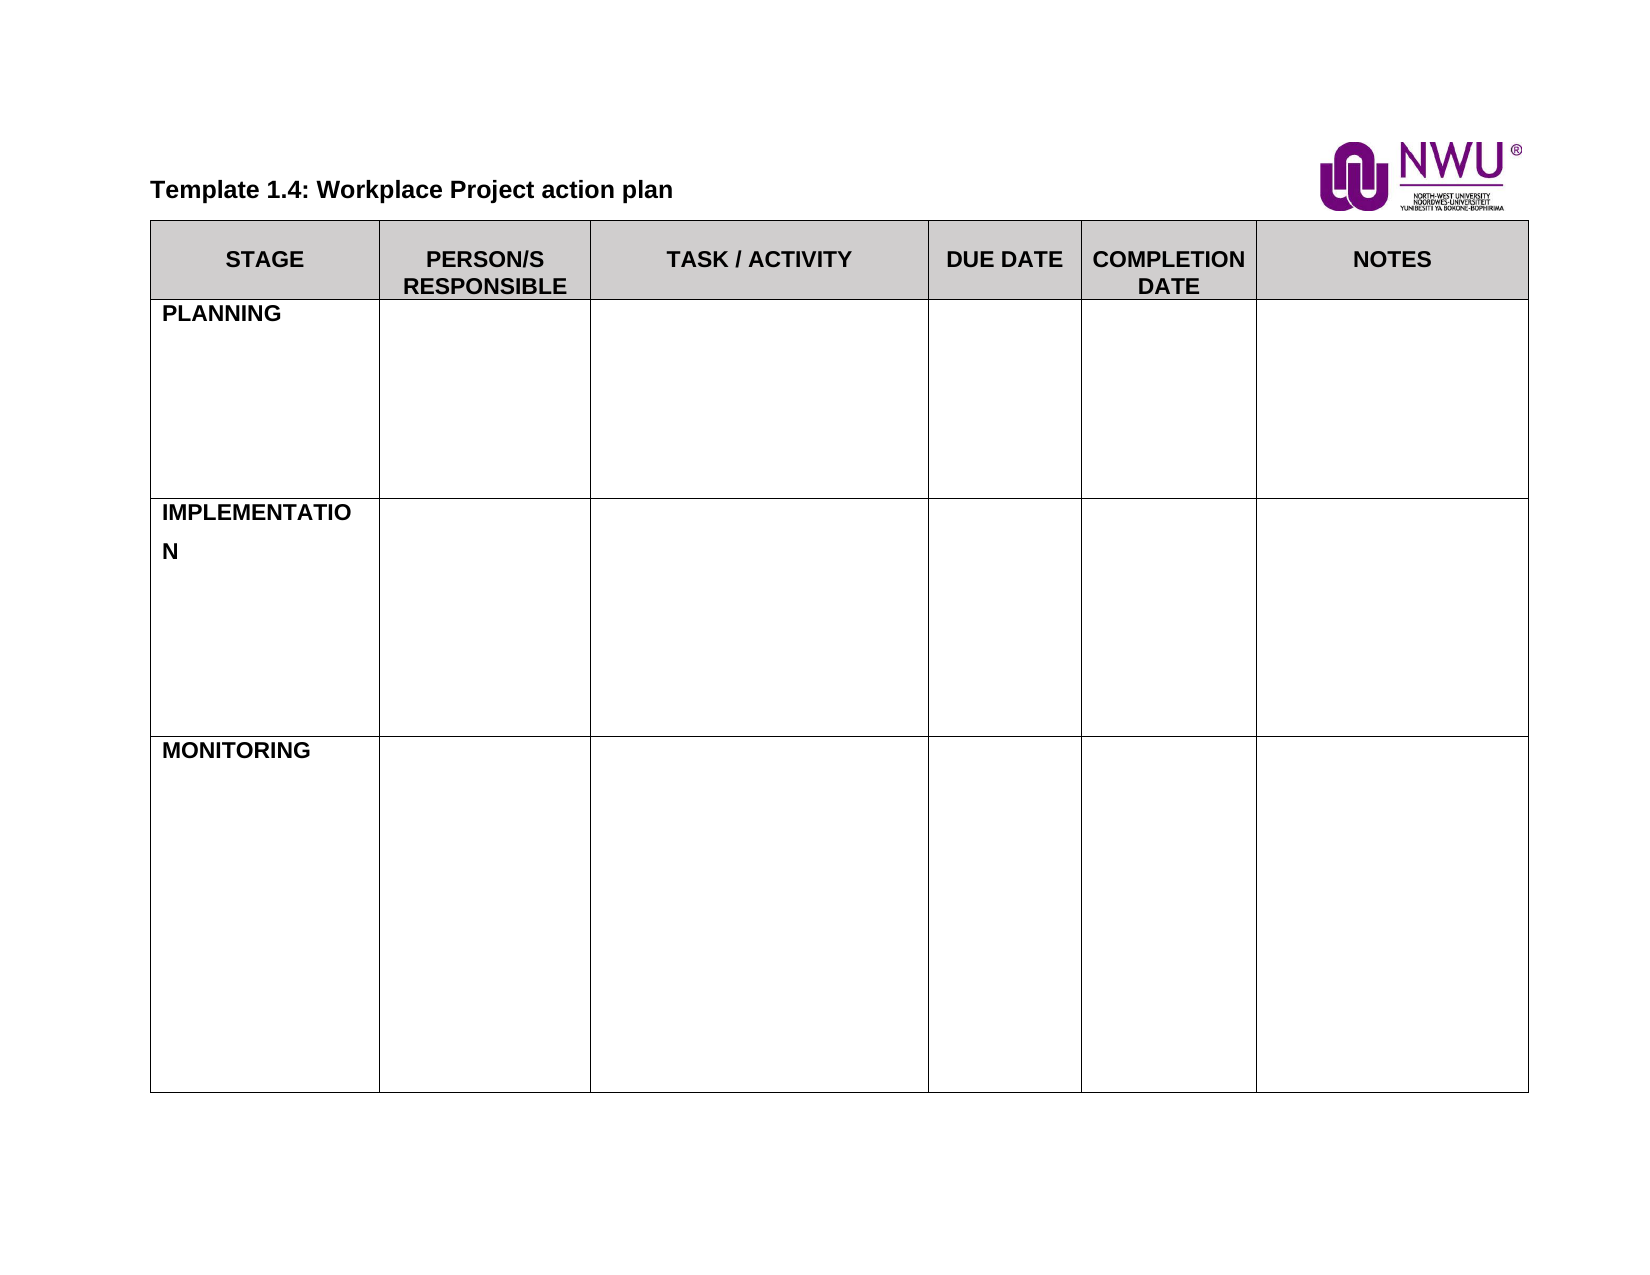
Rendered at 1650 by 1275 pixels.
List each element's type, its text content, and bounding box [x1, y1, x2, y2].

table_cell IMPLEMENTATION [151, 499, 379, 736]
table_cell [929, 499, 1081, 736]
table_header PERSON/S RESPONSIBLE [380, 221, 590, 299]
table_cell [1257, 300, 1528, 498]
table_cell [591, 300, 928, 498]
table_cell [1257, 499, 1528, 736]
table_cell [1257, 737, 1528, 1092]
table_cell [591, 737, 928, 1092]
table_cell [929, 737, 1081, 1092]
table_header NOTES [1257, 221, 1528, 299]
table_cell [1082, 737, 1256, 1092]
table_cell [380, 737, 590, 1092]
table_cell [380, 499, 590, 736]
table_header DUE DATE [929, 221, 1081, 299]
table_cell [380, 300, 590, 498]
table_header STAGE [151, 221, 379, 299]
table_header TASK / ACTIVITY [591, 221, 928, 299]
table_cell [591, 499, 928, 736]
table_cell [1082, 300, 1256, 498]
picture [1320, 142, 1522, 211]
text Template 1.4: Workplace Project action plan [150, 175, 1320, 204]
table_cell [1082, 499, 1256, 736]
table_cell MONITORING [151, 737, 379, 1092]
table_header COMPLETION DATE [1082, 221, 1256, 299]
table_cell PLANNING [151, 300, 379, 498]
table_cell [929, 300, 1081, 498]
